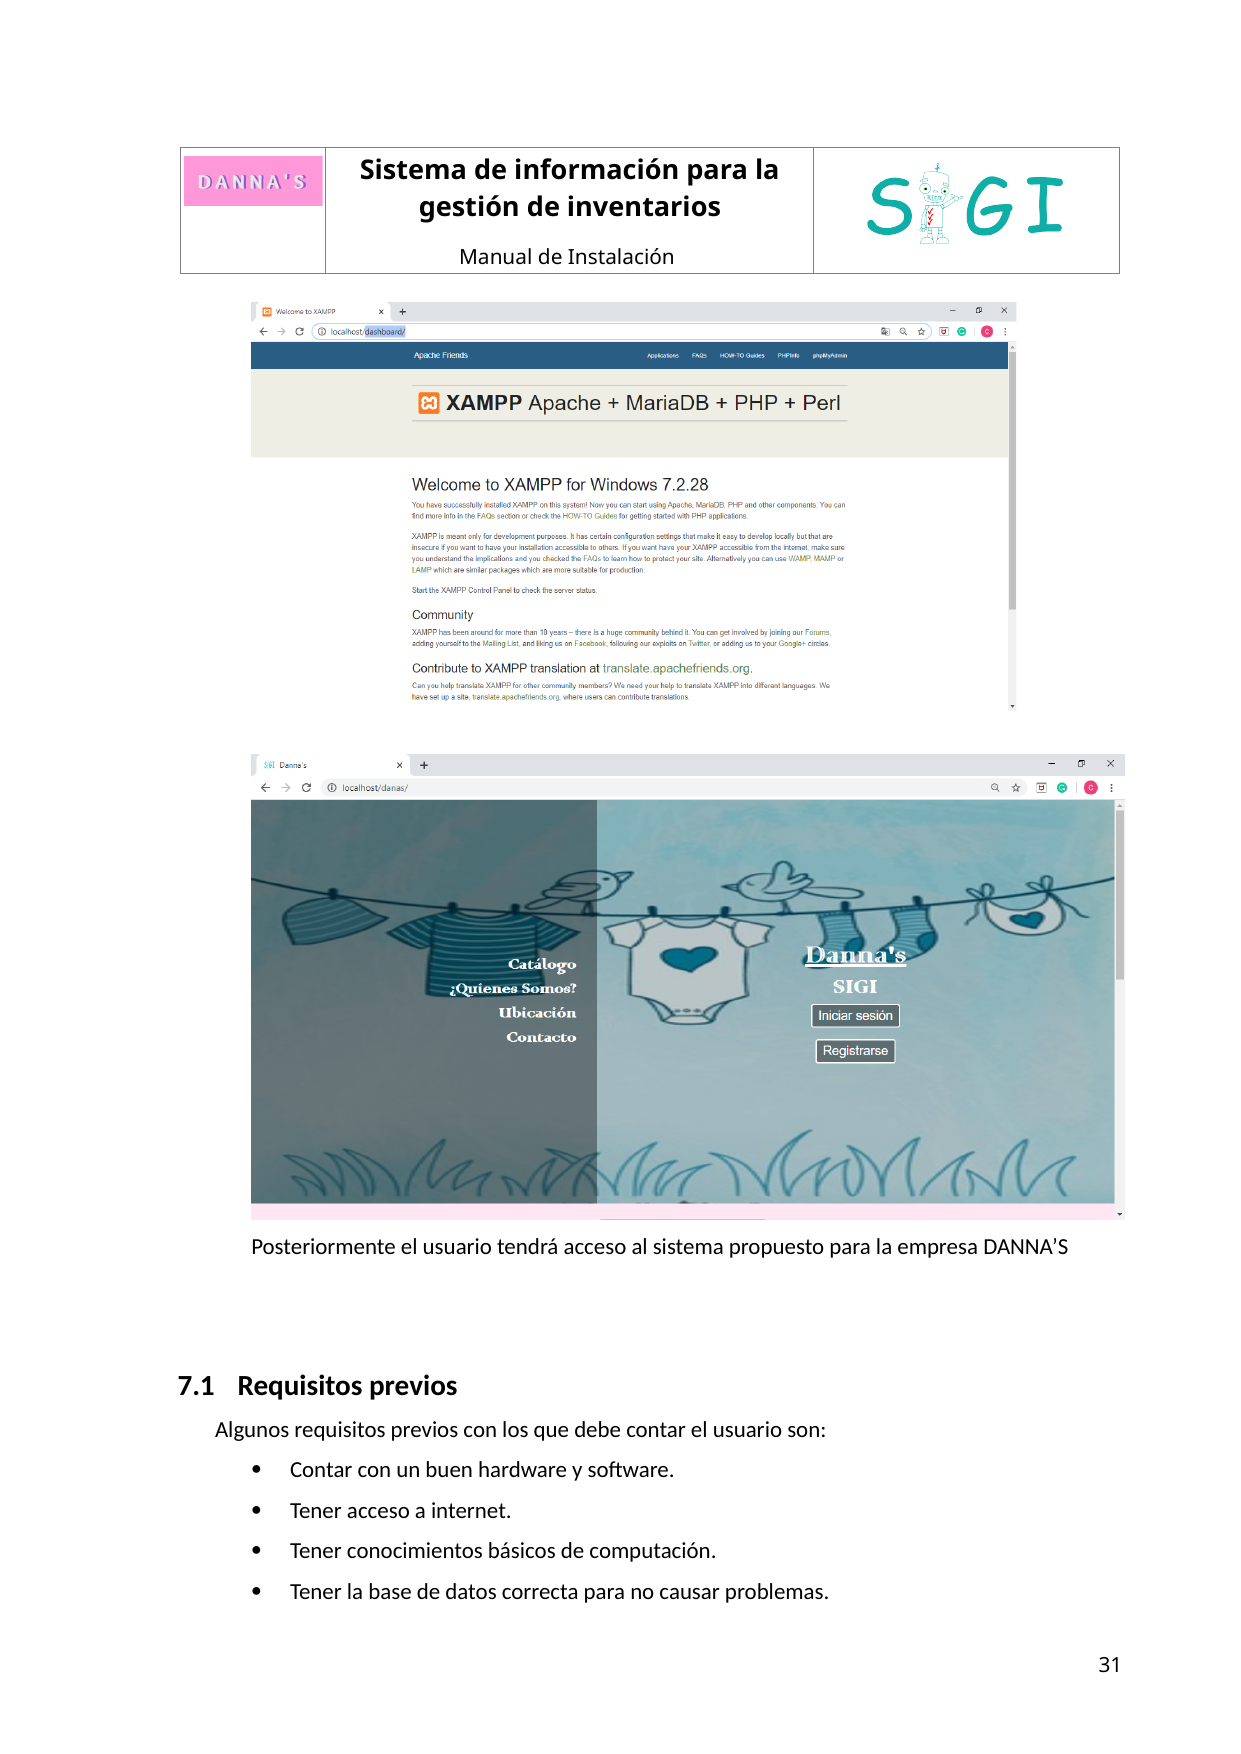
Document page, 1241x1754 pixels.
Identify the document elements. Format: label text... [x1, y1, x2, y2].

text Algunos requisitos previos con los que debe contar el usuario son: [215, 1415, 1122, 1443]
picture [251, 302, 1017, 711]
picture [183, 156, 323, 206]
list Tener acceso a internet. [252, 1496, 1122, 1524]
picture [251, 754, 1125, 1220]
picture [862, 163, 1065, 257]
subtitle Requisitos previos [177, 1367, 1122, 1402]
list Tener conocimientos básicos de computación. [252, 1536, 1122, 1564]
text Posteriormente el usuario tendrá acceso al sistema propuesto para la empresa DANNA’S [251, 1232, 1122, 1261]
list Tener la base de datos correcta para no causar problemas. [252, 1577, 1122, 1605]
list Contar con un buen hardware y software. [252, 1455, 1122, 1483]
